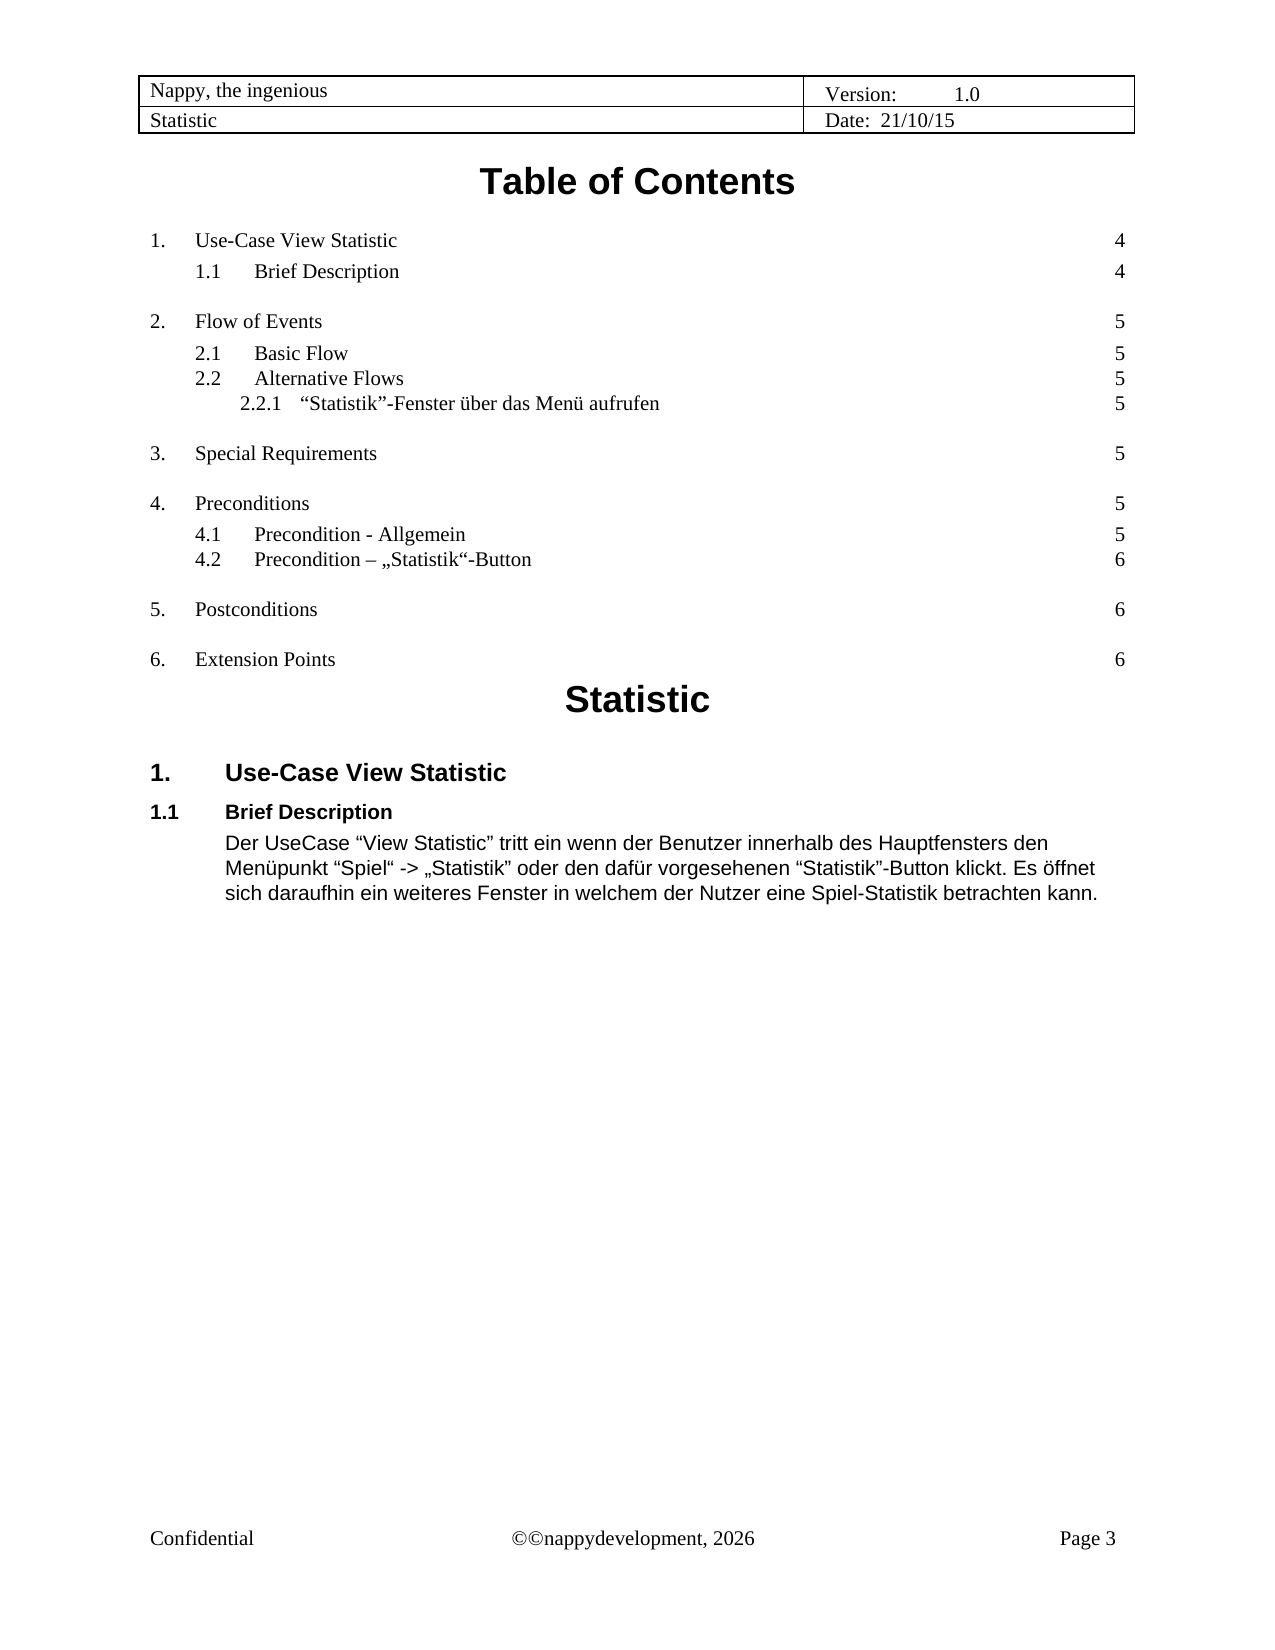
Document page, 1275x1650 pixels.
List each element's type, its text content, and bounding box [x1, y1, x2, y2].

text 6. Extension Points 6 [150, 646, 1050, 671]
text 4. Preconditions 5 [150, 489, 1050, 514]
text 2. Flow of Events 5 [150, 308, 1050, 333]
text 3. Special Requirements 5 [150, 439, 1050, 464]
text 2.2.1 “Statistik”-Fenster über das Menü aufrufen 5 [240, 389, 1125, 414]
text Der UseCase “View Statistic” tritt ein wenn der Benutzer innerhalb des Hauptfensters den Menüpunkt “Spiel“ -> „Statistik” oder den dafür vorgesehenen “Statistik”-Button klickt. Es öffnet sich daraufhin ein weiteres Fenster in welchem der Nutzer eine Spiel-Statistik betrachten kann. [225, 830, 1125, 905]
subtitle Use-Case View Statistic [150, 758, 1125, 786]
text 4.1 Precondition - Allgemein 5 [195, 521, 1050, 546]
text 1.1 Brief Description 4 [195, 258, 1050, 283]
text 2.1 Basic Flow 5 [195, 339, 1050, 364]
title Use-Case Specification: View Statistic [150, 677, 1125, 720]
text 2.2 Alternative Flows 5 [195, 364, 1050, 389]
subtitle Brief Description [150, 799, 1125, 824]
text 1. Use-Case View Statistic 4 [150, 227, 1050, 252]
text 4.2 Precondition – „Statistik“-Button 6 [195, 546, 1050, 571]
title Table of Contents [150, 159, 1125, 202]
text 5. Postconditions 6 [150, 596, 1050, 621]
